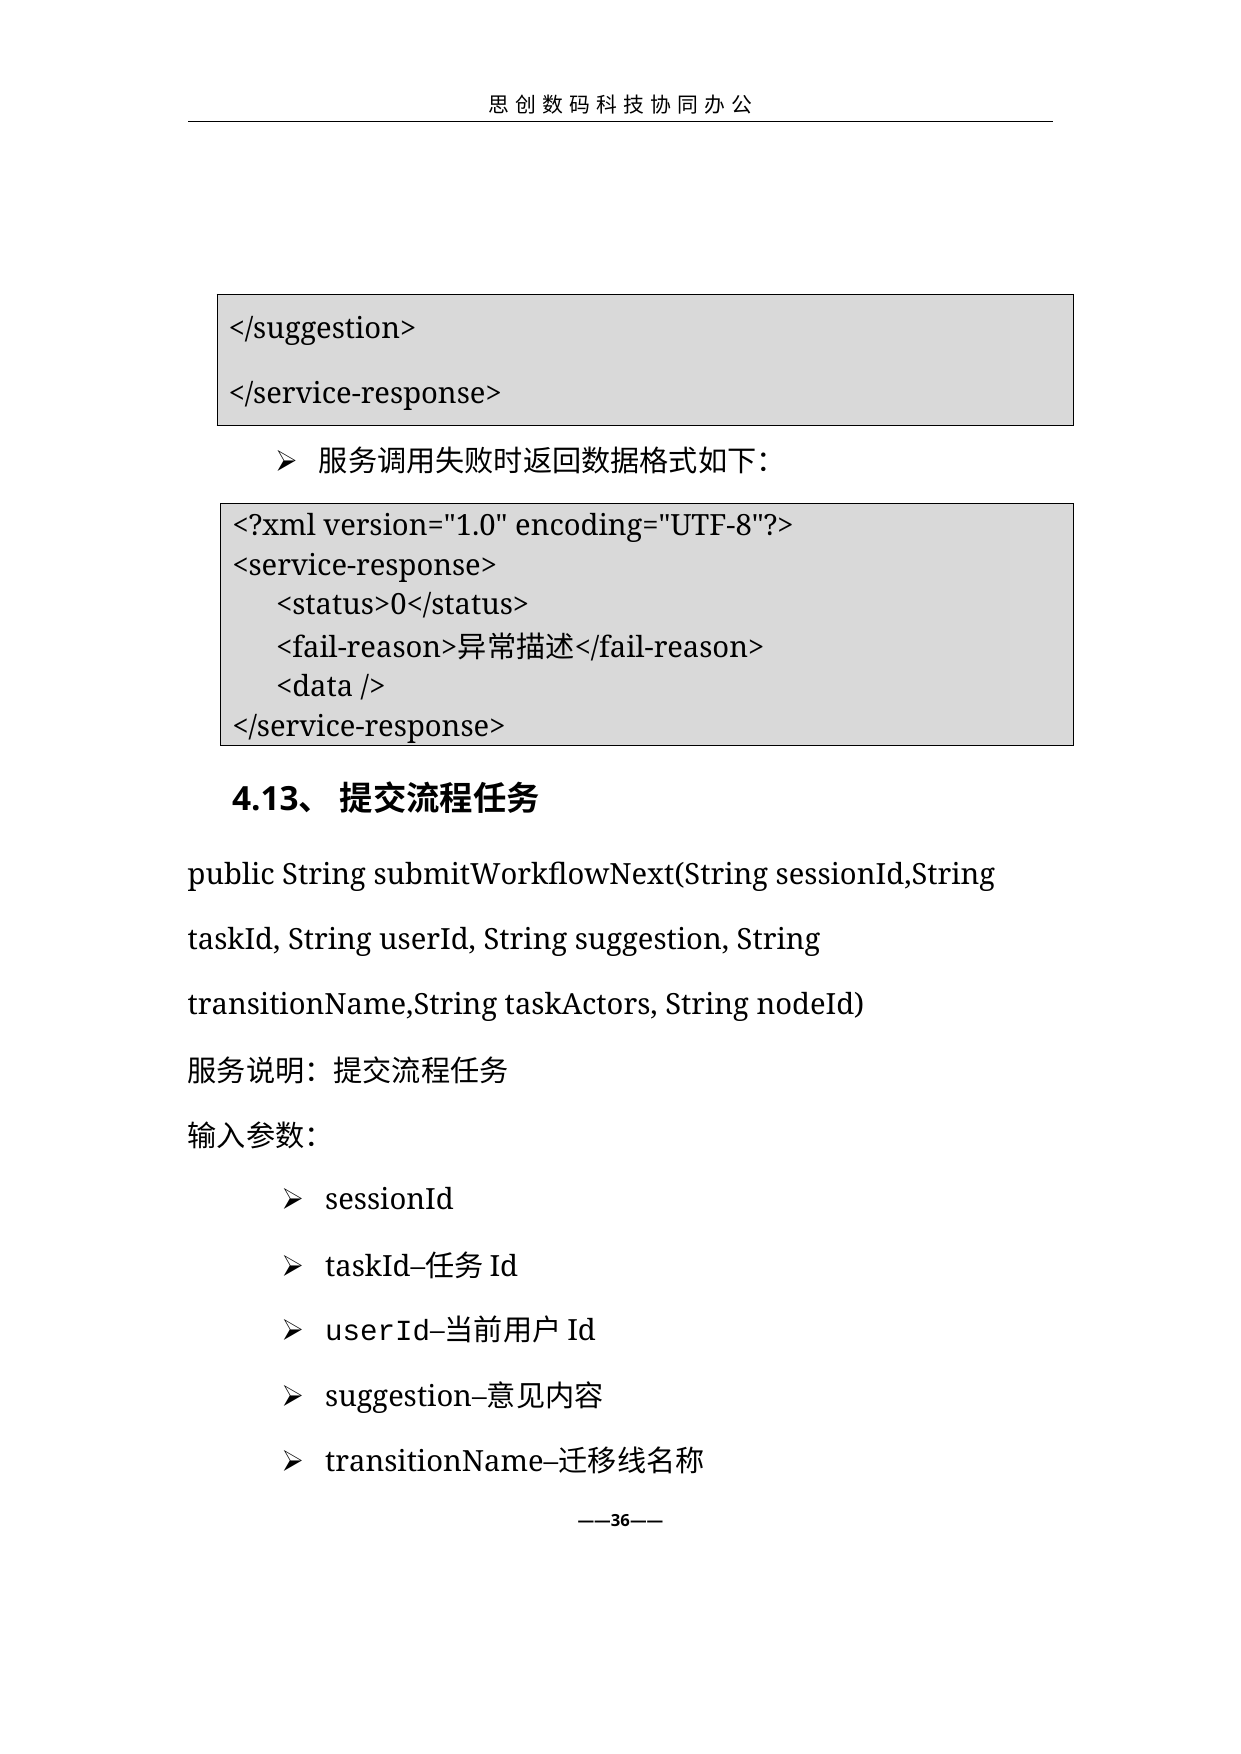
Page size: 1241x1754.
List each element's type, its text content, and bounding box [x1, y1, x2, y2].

text public String submitWorkflowNext(String sessionId,String taskId, String userId, String suggestion, String transitionName,String taskActors, String nodeId) [187, 841, 1053, 1036]
list sessionId [281, 1166, 1053, 1231]
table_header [218, 295, 1073, 425]
text 提交流程任务 [232, 746, 1053, 828]
list transitionName–迁移线名称 [281, 1426, 1053, 1491]
list 服务调用失败时返回数据格式如下： [275, 426, 1053, 491]
list taskId–任务Id [281, 1231, 1053, 1296]
list userId–当前用户Id [281, 1296, 1053, 1361]
text 服务说明：提交流程任务 [187, 1036, 1053, 1101]
text 输入参数： [187, 1101, 1053, 1166]
table_header <?xml version="1.0" encoding="UTF-8"?> <service-response> <status>0</status> <fail-reason>异常描述</fail-reason> <data /> </service-response> [221, 504, 1073, 745]
list suggestion–意见内容 [281, 1361, 1053, 1426]
